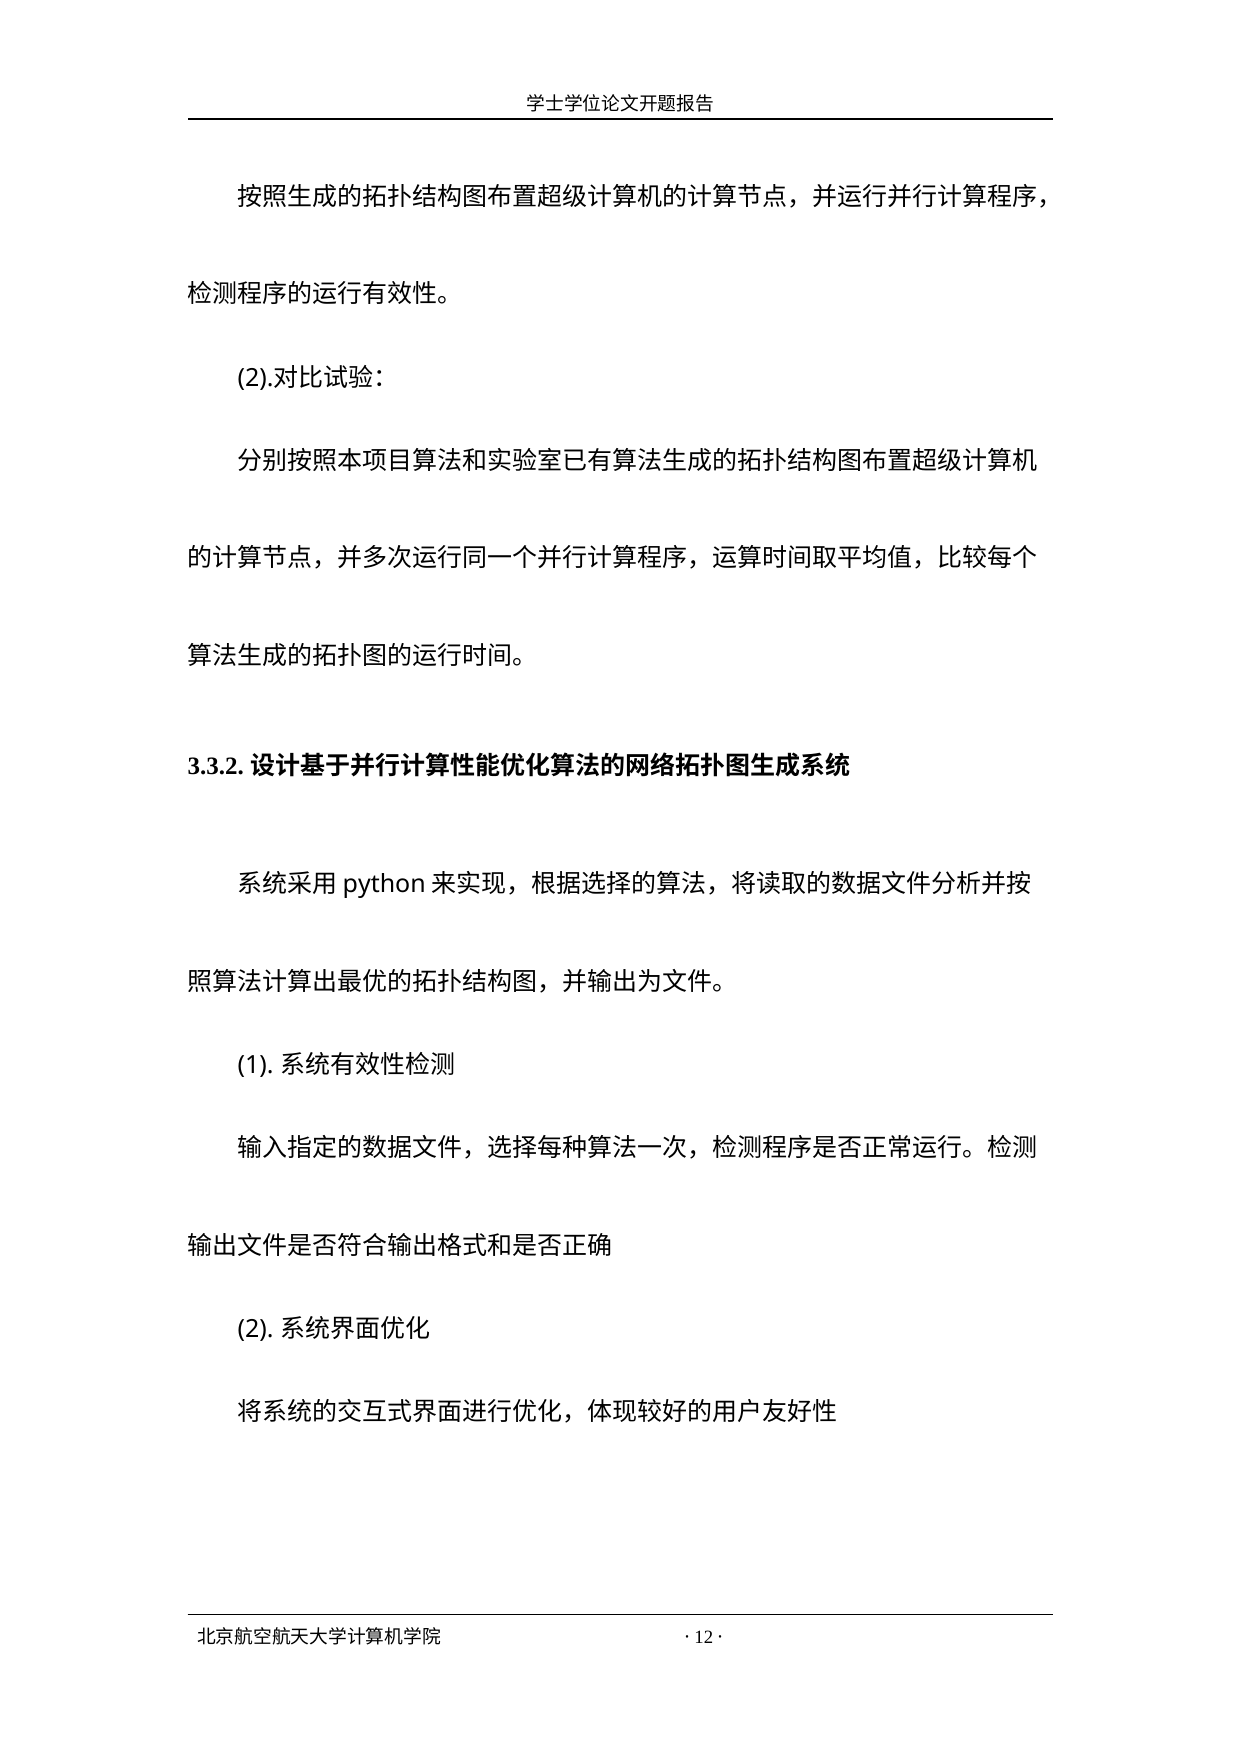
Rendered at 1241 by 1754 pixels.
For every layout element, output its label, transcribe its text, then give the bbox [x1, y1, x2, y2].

text 系统采用python来实现，根据选择的算法，将读取的数据文件分析并按照算法计算出最优的拓扑结构图，并输出为文件。 [187, 849, 1053, 1012]
subtitle 3.3.2. 设计基于并行计算性能优化算法的网络拓扑图生成系统 [187, 731, 1053, 796]
text 输入指定的数据文件，选择每种算法一次，检测程序是否正常运行。检测输出文件是否符合输出格式和是否正确 [187, 1113, 1053, 1276]
text (2). 系统界面优化 [187, 1294, 1053, 1359]
text 分别按照本项目算法和实验室已有算法生成的拓扑结构图布置超级计算机的计算节点，并多次运行同一个并行计算程序，运算时间取平均值，比较每个算法生成的拓扑图的运行时间。 [187, 426, 1053, 686]
text 按照生成的拓扑结构图布置超级计算机的计算节点，并运行并行计算程序，检测程序的运行有效性。 [187, 162, 1053, 324]
text (2).对比试验： [187, 343, 1053, 408]
text (1). 系统有效性检测 [187, 1030, 1053, 1095]
text 将系统的交互式界面进行优化，体现较好的用户友好性 [187, 1377, 1053, 1442]
